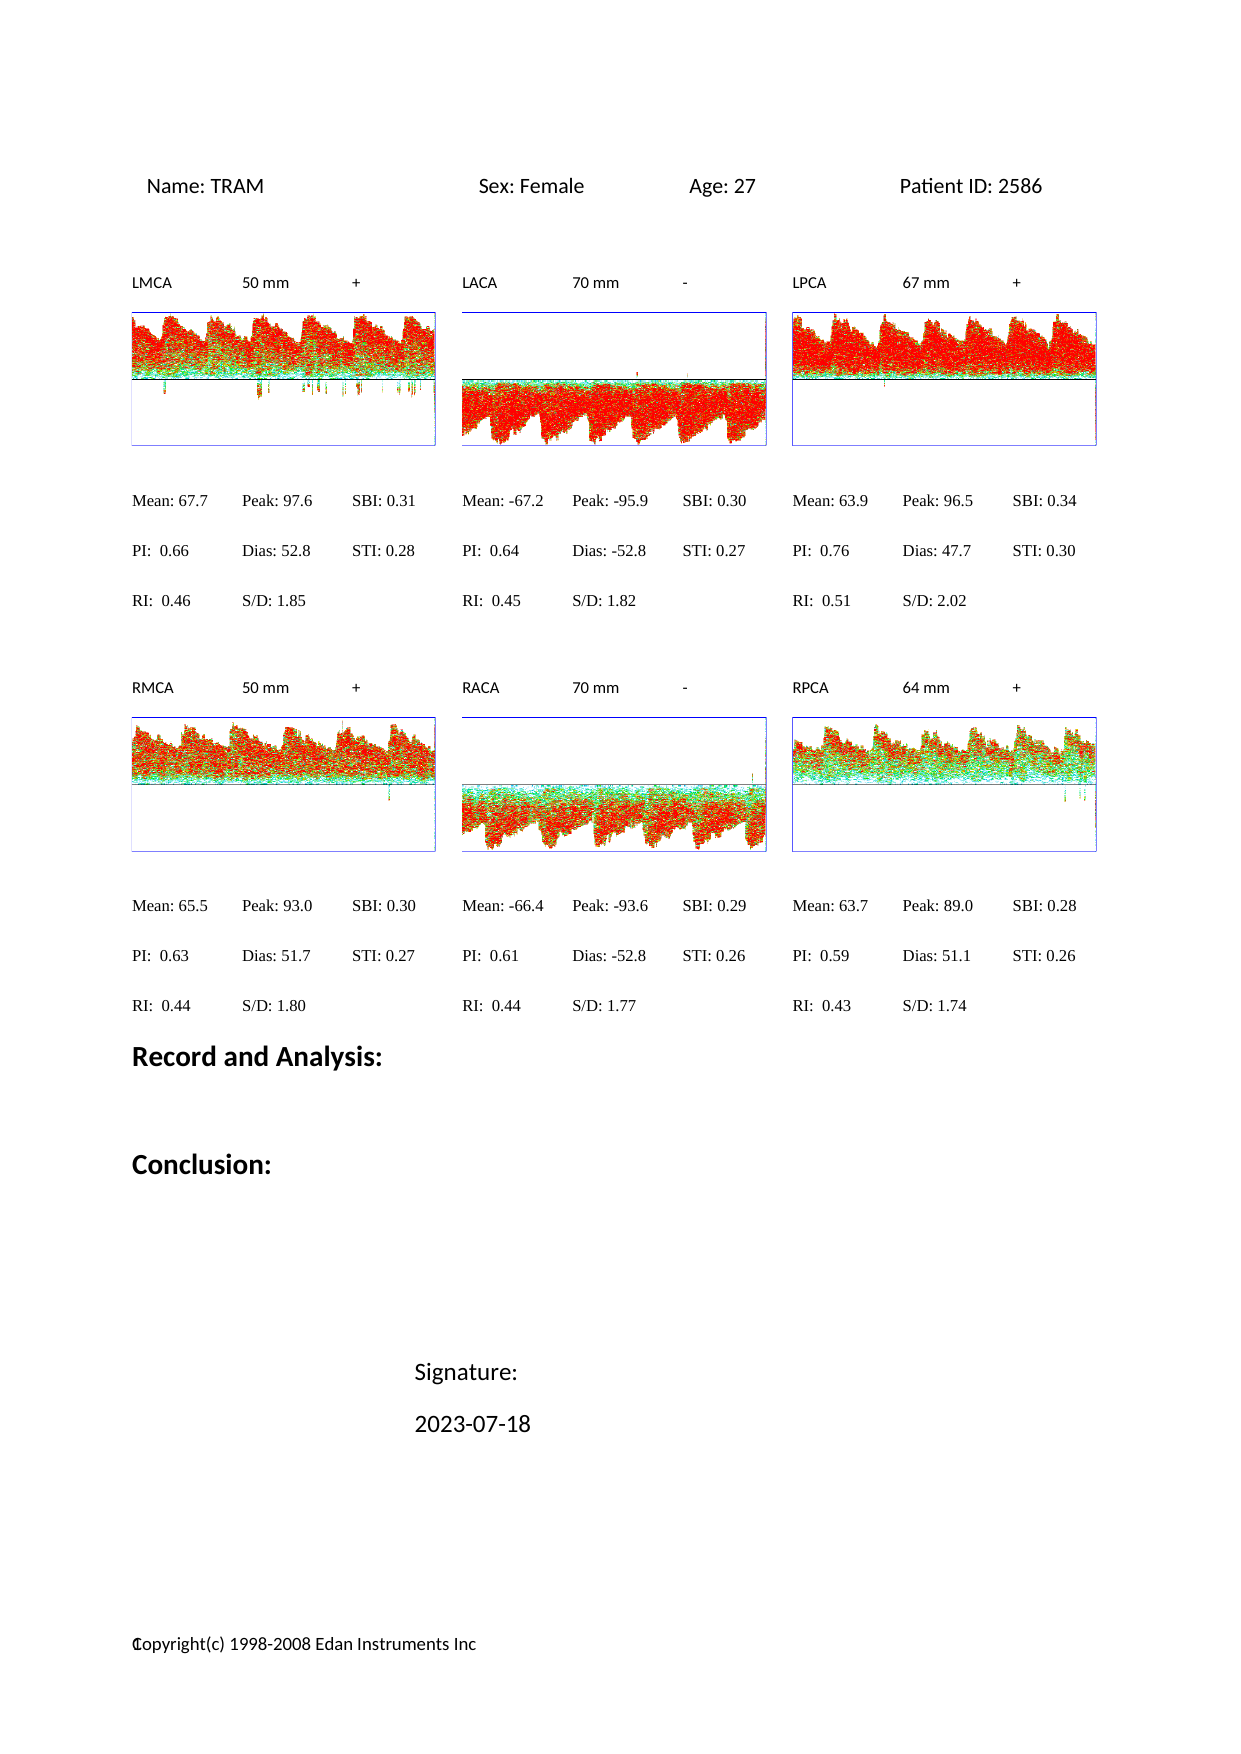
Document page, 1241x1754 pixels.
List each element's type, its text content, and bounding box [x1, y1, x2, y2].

text 2023-07-18 [132, 1408, 1108, 1438]
picture [792, 312, 1100, 462]
text LMCA 50 mm + LACA 70 mm - LPCA 67 mm + [132, 275, 1108, 292]
picture [792, 717, 1100, 868]
picture [462, 717, 770, 868]
text RMCA 50 mm + RACA 70 mm - RPCA 64 mm + [132, 680, 1108, 697]
text RI: 0.44 S/D: 1.80 RI: 0.44 S/D: 1.77 RI: 0.43 S/D: 1.74 [132, 988, 1108, 1017]
picture [462, 312, 770, 462]
text PI: 0.66 Dias: 52.8 STI: 0.28 PI: 0.64 Dias: -52.8 STI: 0.27 PI: 0.76 Dias: 47.7 STI: 0.30 [132, 533, 1108, 562]
text Mean: 65.5 Peak: 93.0 SBI: 0.30 Mean: -66.4 Peak: -93.6 SBI: 0.29 Mean: 63.7 Peak: 89.0 SBI: 0.28 [132, 888, 1108, 917]
picture [131, 312, 439, 462]
text Record and Analysis: [132, 1038, 1108, 1074]
text PI: 0.63 Dias: 51.7 STI: 0.27 PI: 0.61 Dias: -52.8 STI: 0.26 PI: 0.59 Dias: 51.1 STI: 0.26 [132, 938, 1108, 967]
text Name: TRAM Sex: Female Age: 27 Patient ID: 2586 [132, 172, 1108, 199]
text Signature: [132, 1357, 1108, 1387]
text Mean: 67.7 Peak: 97.6 SBI: 0.31 Mean: -67.2 Peak: -95.9 SBI: 0.30 Mean: 63.9 Peak: 96.5 SBI: 0.34 [132, 483, 1108, 512]
text RI: 0.46 S/D: 1.85 RI: 0.45 S/D: 1.82 RI: 0.51 S/D: 2.02 [132, 583, 1108, 612]
picture [131, 717, 439, 868]
text Conclusion: [132, 1146, 1108, 1182]
